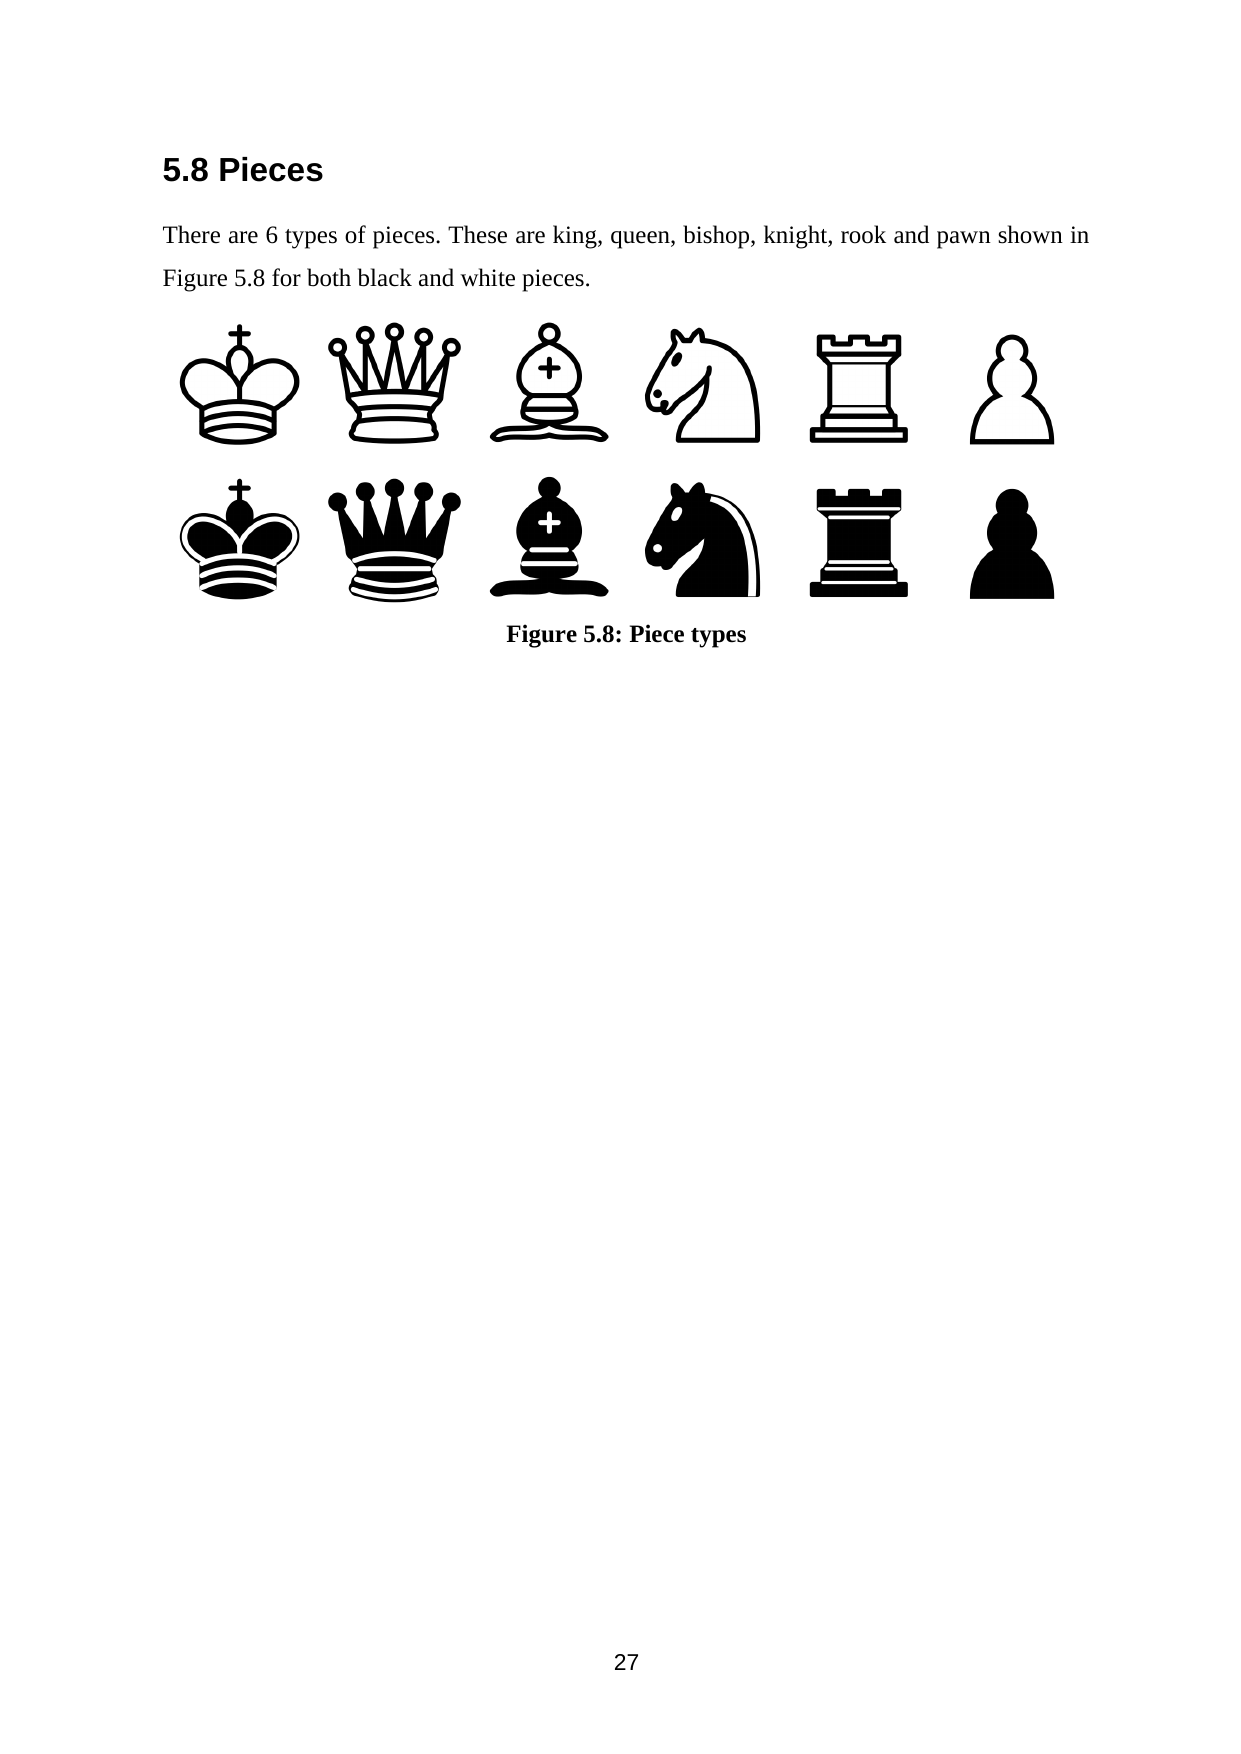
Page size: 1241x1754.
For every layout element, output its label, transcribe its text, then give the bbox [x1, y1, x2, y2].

picture [162, 306, 1091, 615]
text Figure 5.8: Piece types [162, 615, 1090, 648]
subtitle 5.8 Pieces [162, 150, 1090, 188]
text There are 6 types of pieces. These are king, queen, bishop, knight, rook and pawn shown in Figure 5.8 for both black and white pieces. [162, 220, 1090, 292]
